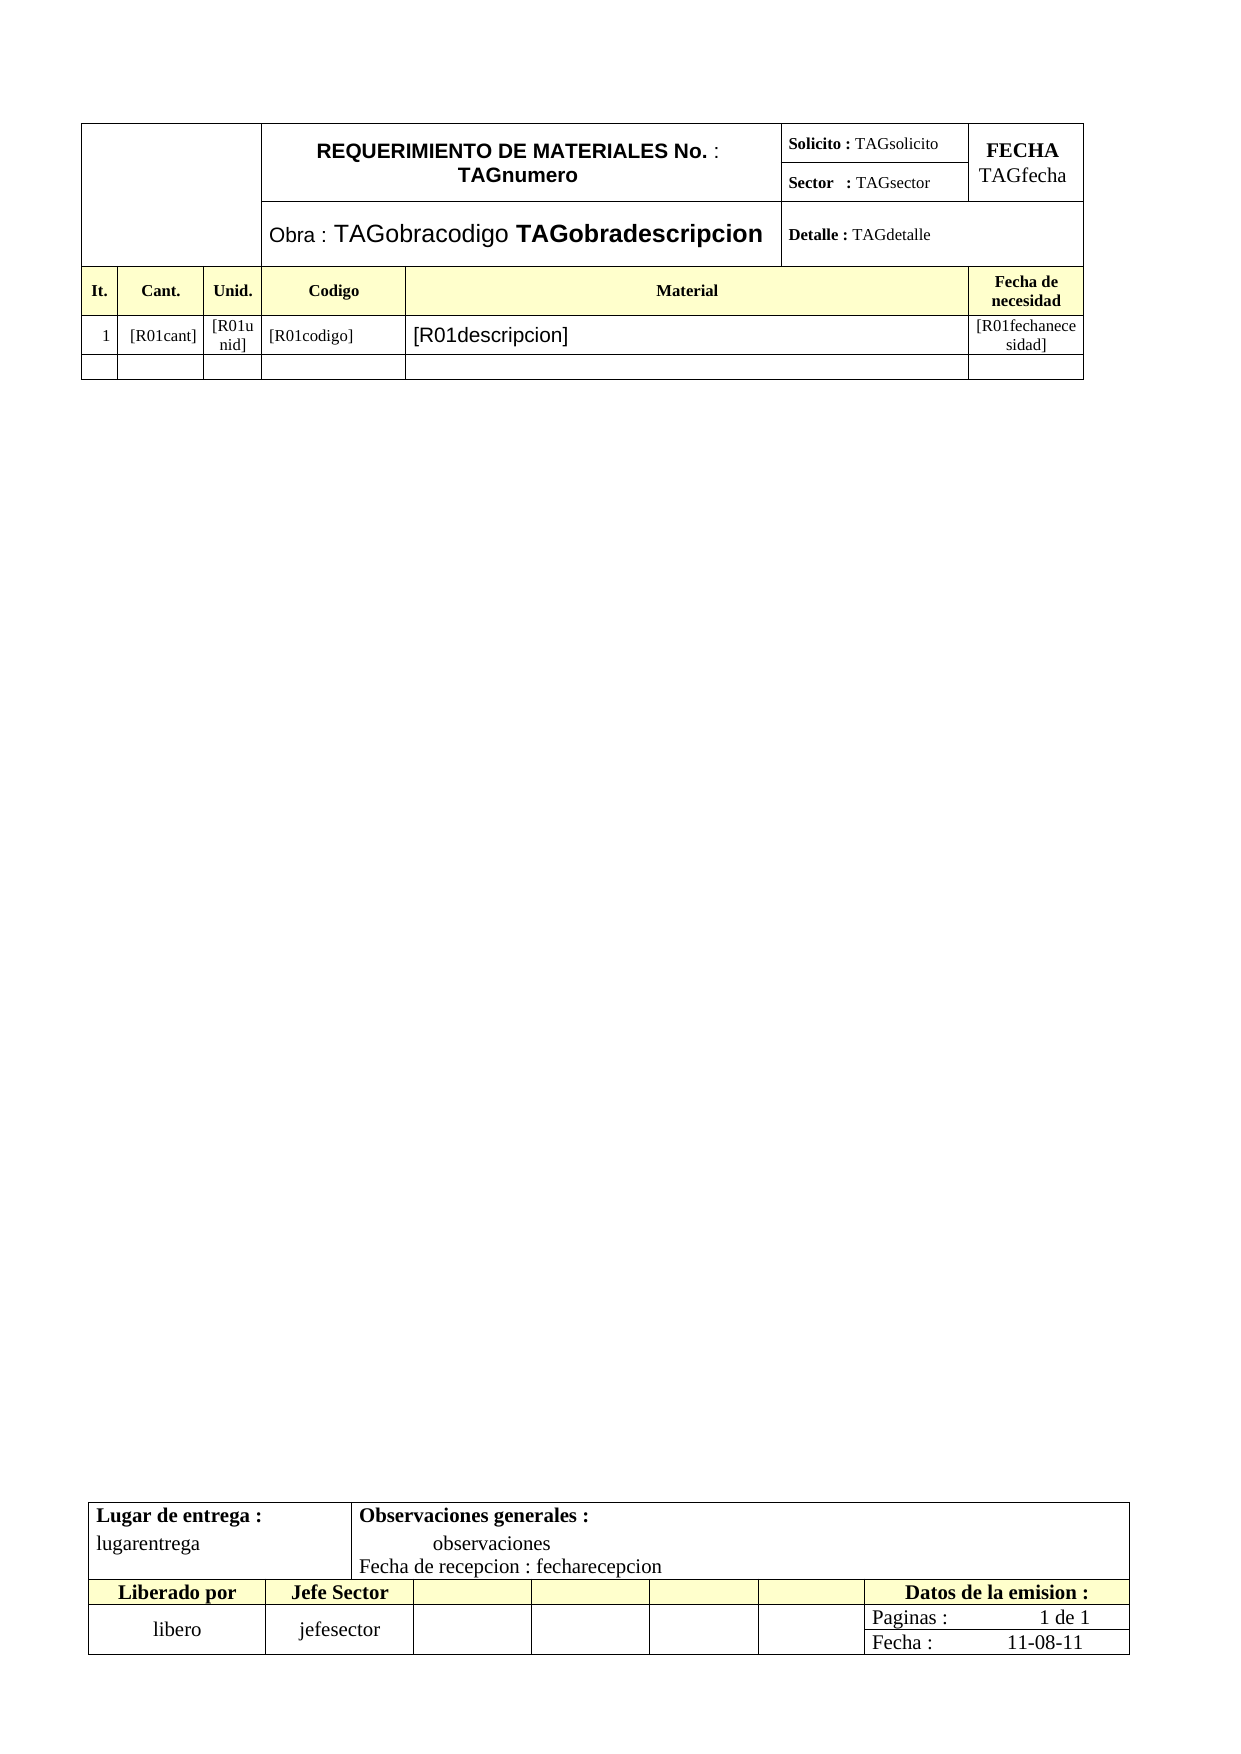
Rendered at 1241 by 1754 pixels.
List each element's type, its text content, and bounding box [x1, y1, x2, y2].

table_header REQUERIMIENTO DE MATERIALES No. : TAGnumero [262, 124, 781, 201]
table_cell [R01codigo] [262, 316, 405, 354]
table_cell [R01unid] [204, 316, 261, 354]
table_cell [969, 355, 1083, 379]
table_cell [R01fechanecesidad] [969, 316, 1083, 354]
table_cell It. [82, 267, 117, 315]
table_cell Detalle : TAGdetalle [782, 202, 1083, 266]
table_cell [82, 355, 117, 379]
table_cell Obra : TAGobracodigo TAGobradescripcion [262, 202, 781, 266]
table_cell [R01descripcion] [406, 316, 968, 354]
table_cell Sector : TAGsector [782, 163, 968, 201]
table_header [82, 124, 261, 266]
table_header Solicito : TAGsolicito [782, 124, 968, 162]
table_cell Material [406, 267, 968, 315]
table_cell Codigo [262, 267, 405, 315]
table_cell Unid. [204, 267, 261, 315]
table_cell [R01cant] [118, 316, 203, 354]
table_cell 1 [82, 316, 117, 354]
table_cell [204, 355, 261, 379]
table_cell [118, 355, 203, 379]
table_header FECHA TAGfecha [969, 124, 1083, 201]
table_cell Fecha de necesidad [969, 267, 1083, 315]
table_cell [406, 355, 968, 379]
table_cell Cant. [118, 267, 203, 315]
table_cell [262, 355, 405, 379]
